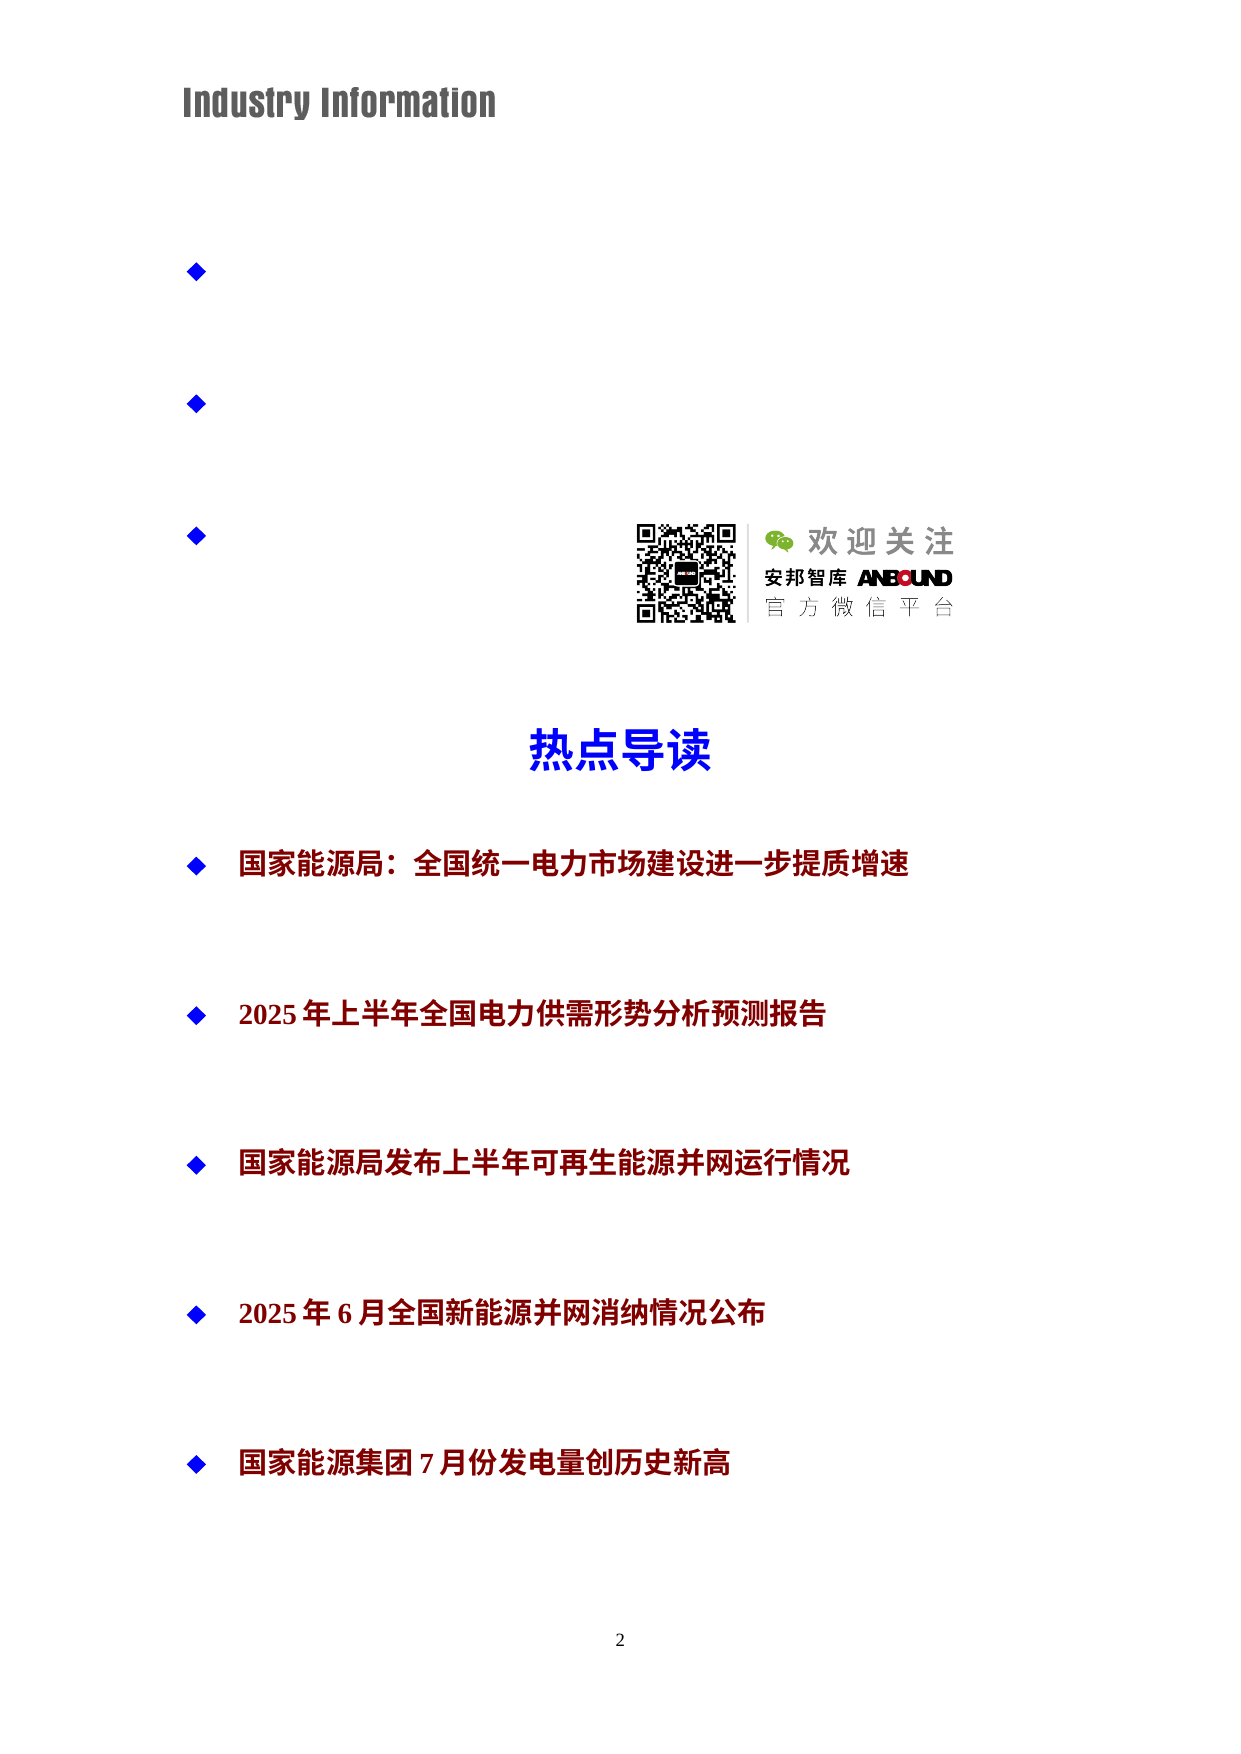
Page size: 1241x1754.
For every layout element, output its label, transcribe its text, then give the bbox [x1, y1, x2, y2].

list 2025年上半年全国电力供需形势分析预测报告 [187, 979, 1053, 1044]
list 国家能源局：全国统一电力市场建设进一步提质增速 [187, 829, 1053, 894]
picture [623, 514, 971, 632]
picture [149, 82, 525, 124]
list 2025年6月全国新能源并网消纳情况公布 [187, 1278, 1053, 1343]
text 热点导读 [187, 699, 1053, 796]
list 国家能源局发布上半年可再生能源并网运行情况 [187, 1129, 1053, 1194]
list 国家能源集团7月份发电量创历史新高 [187, 1428, 1053, 1493]
